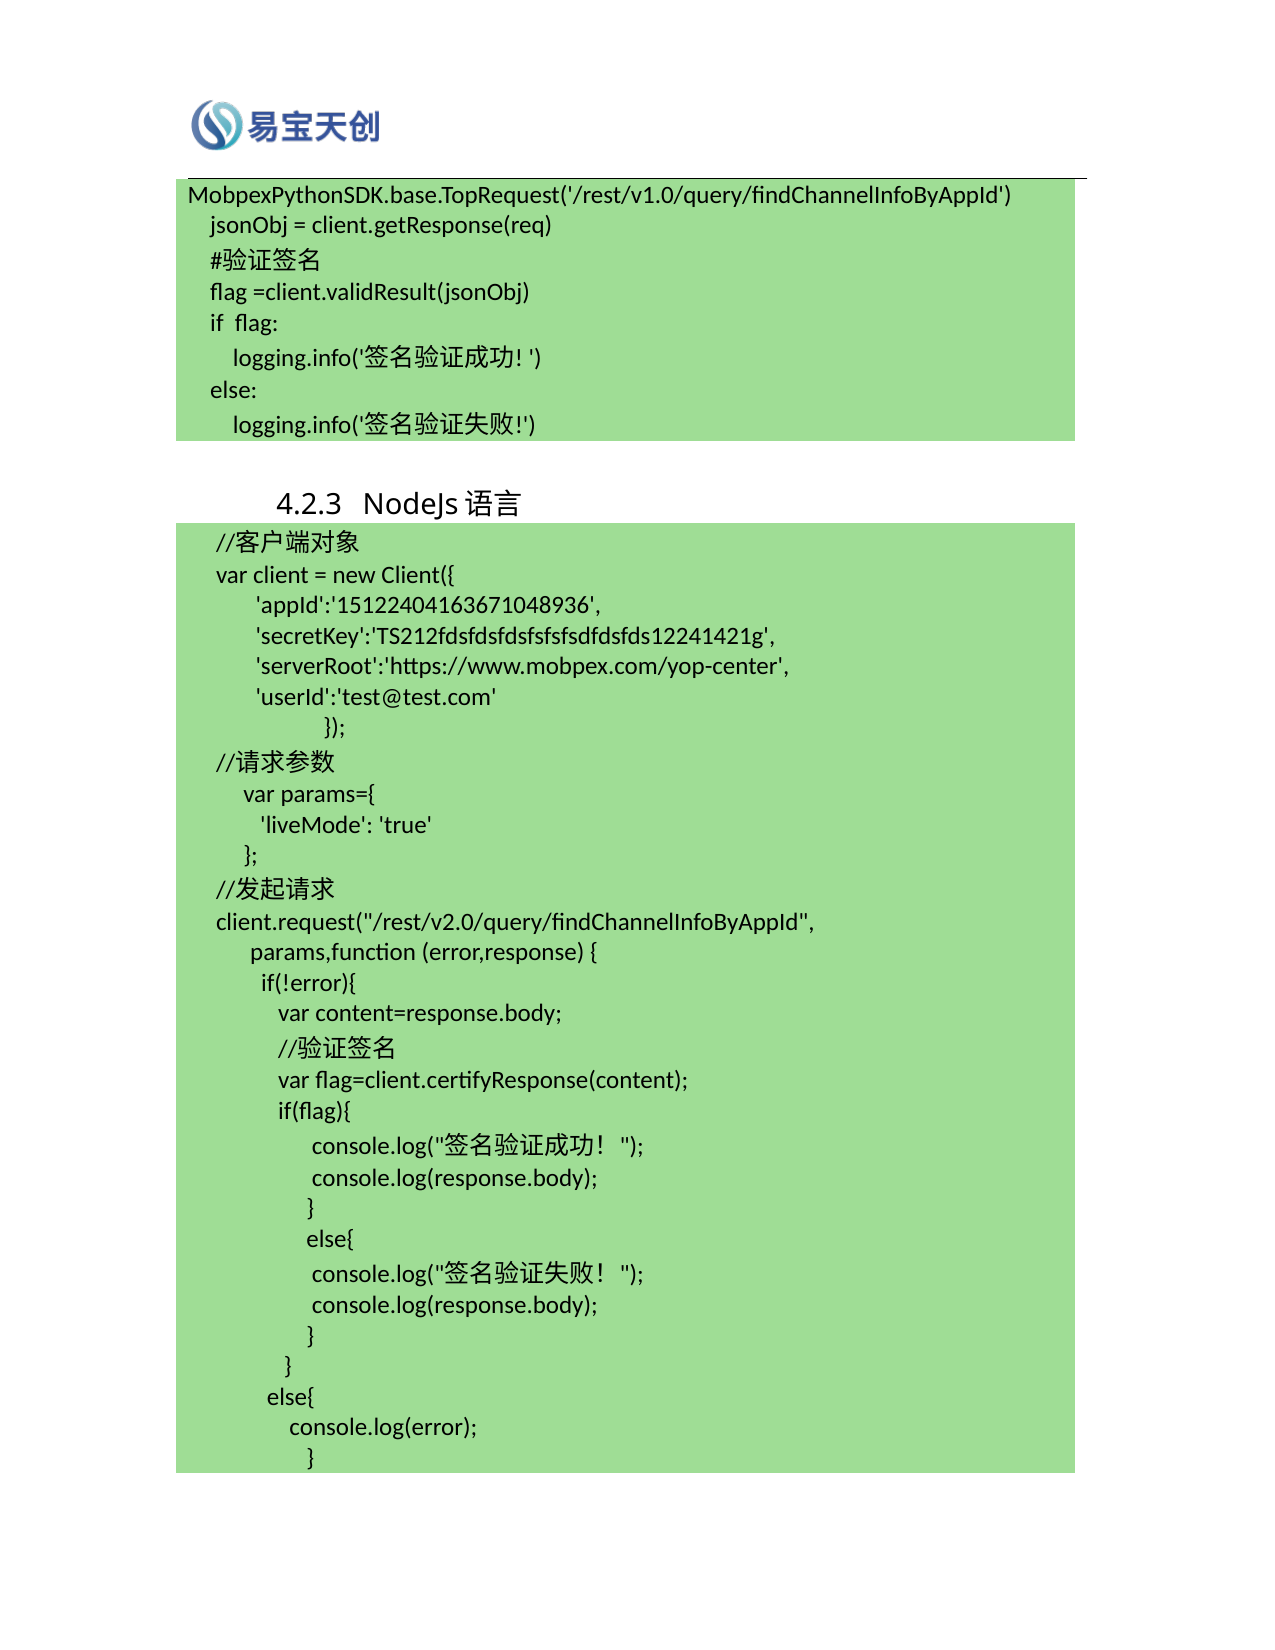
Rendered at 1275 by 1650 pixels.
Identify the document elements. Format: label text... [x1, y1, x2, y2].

list NodeJs语言 [276, 480, 1087, 523]
picture [187, 75, 388, 176]
